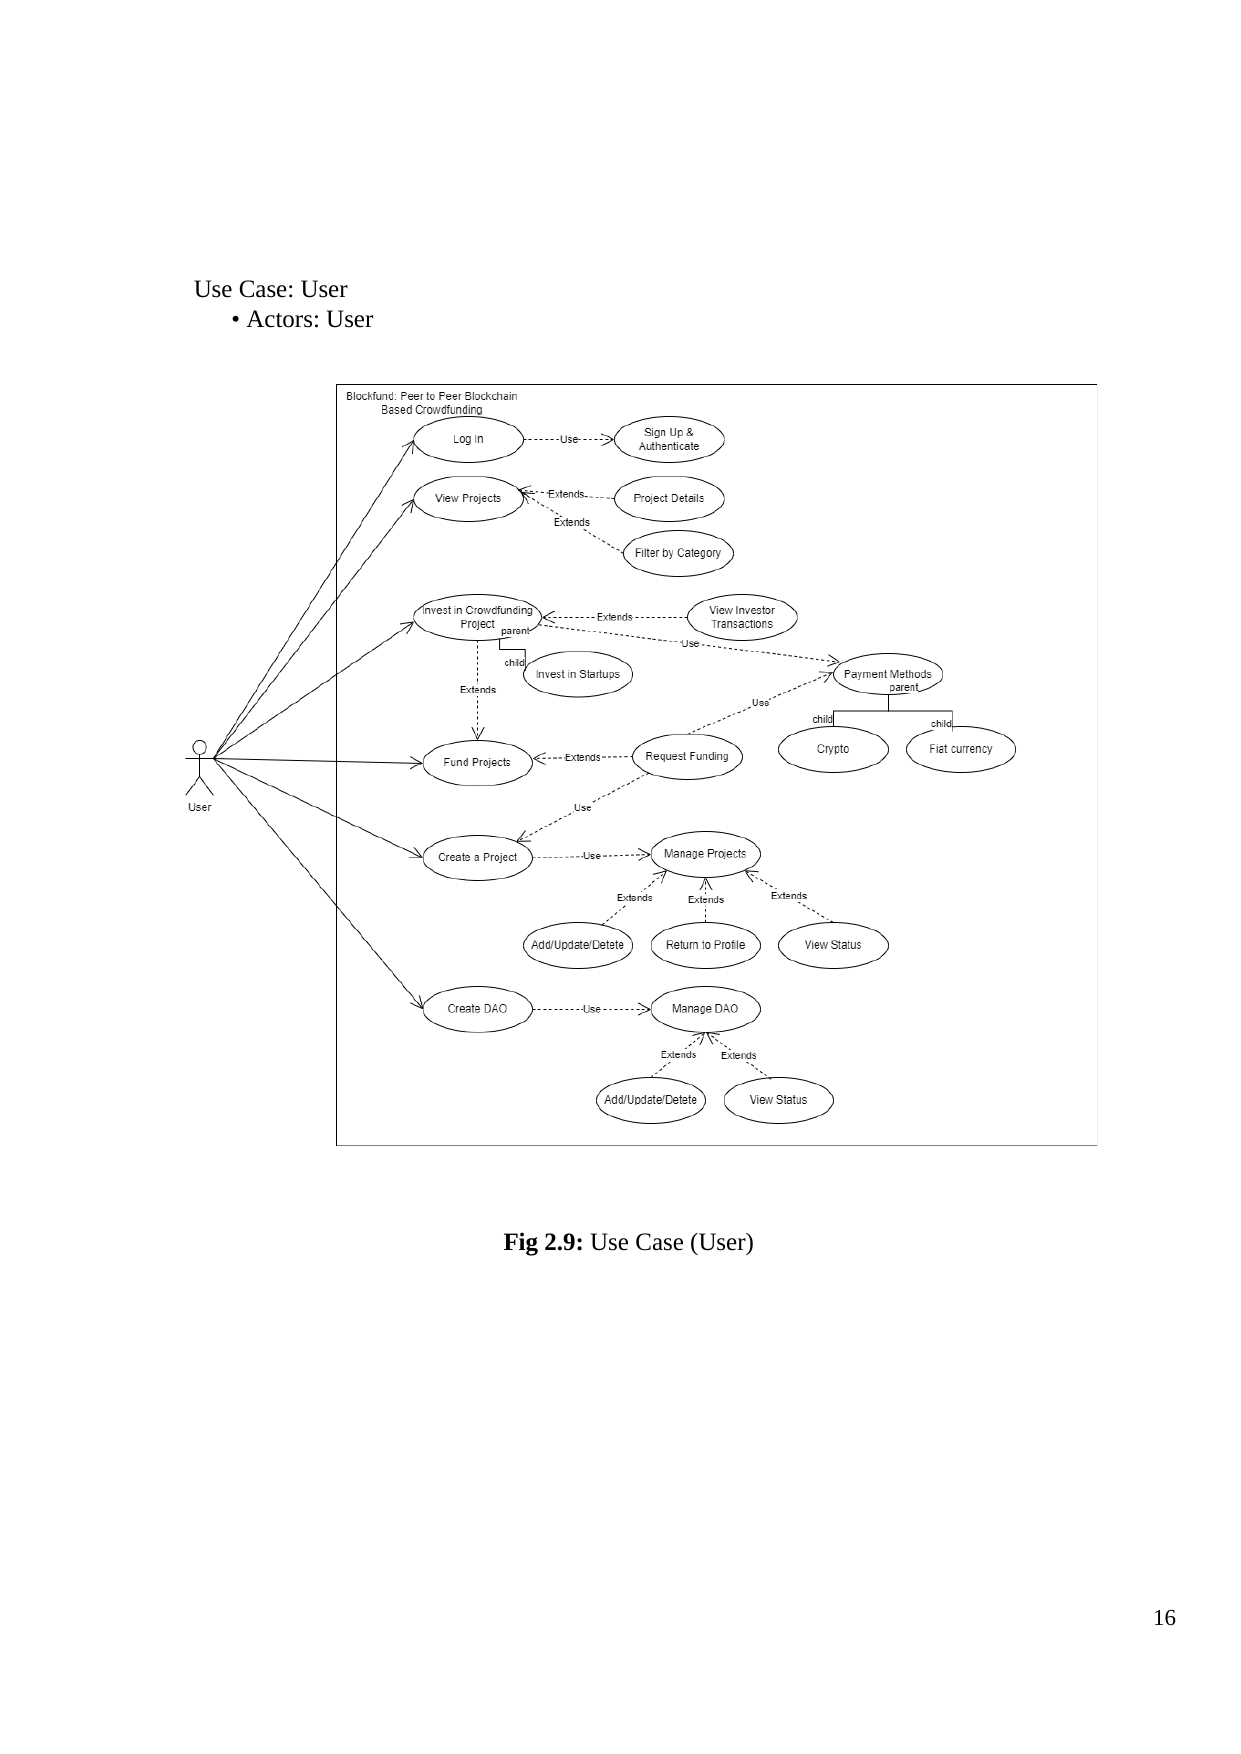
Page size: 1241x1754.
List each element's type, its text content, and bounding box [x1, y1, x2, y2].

list Use Case: User [193, 274, 1101, 304]
list • Actors: User [231, 304, 1101, 334]
picture [185, 384, 1098, 1146]
text Fig 2.9: Use Case (User) [156, 1227, 1101, 1256]
